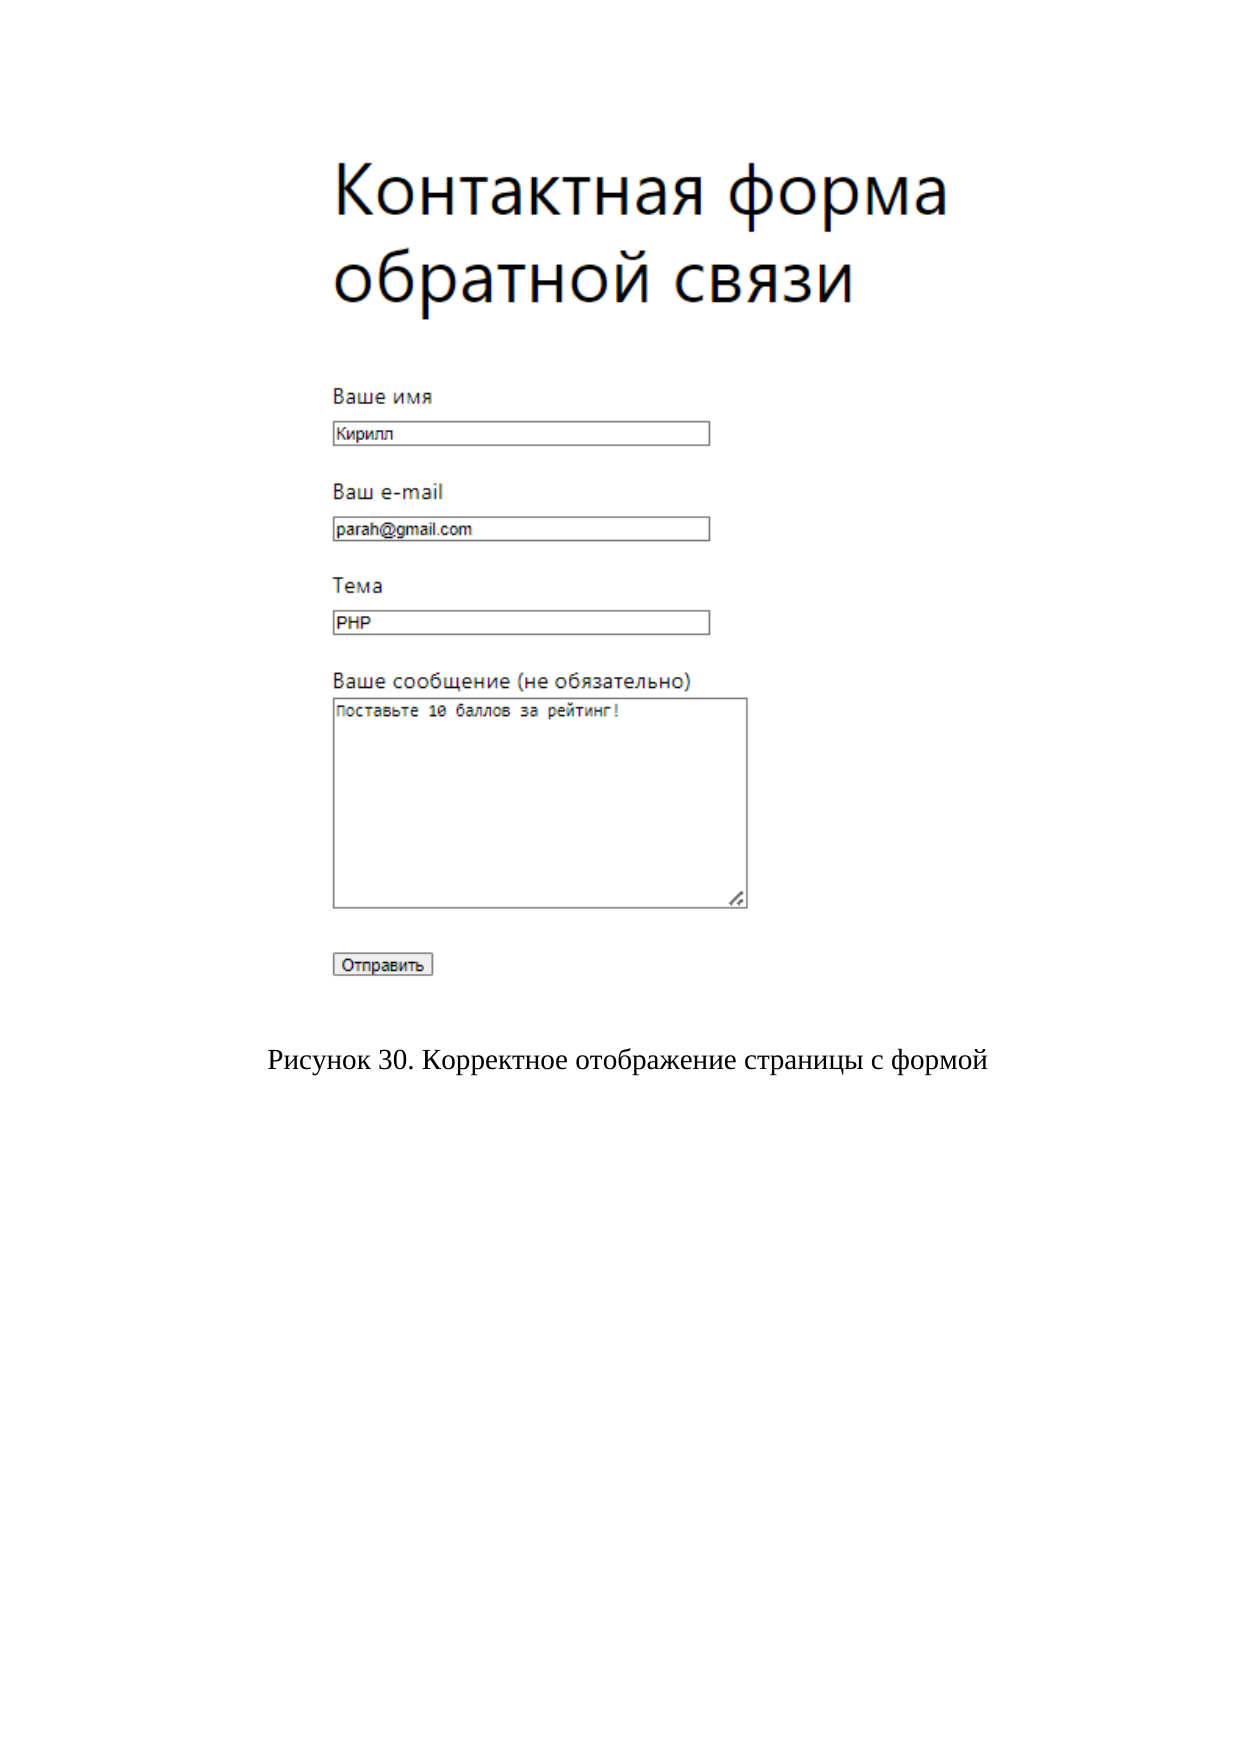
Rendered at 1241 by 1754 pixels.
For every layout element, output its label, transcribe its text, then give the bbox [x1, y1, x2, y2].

picture [208, 118, 1047, 1023]
text Рисунок 30. Корректное отображение страницы с формой [103, 1042, 1152, 1075]
